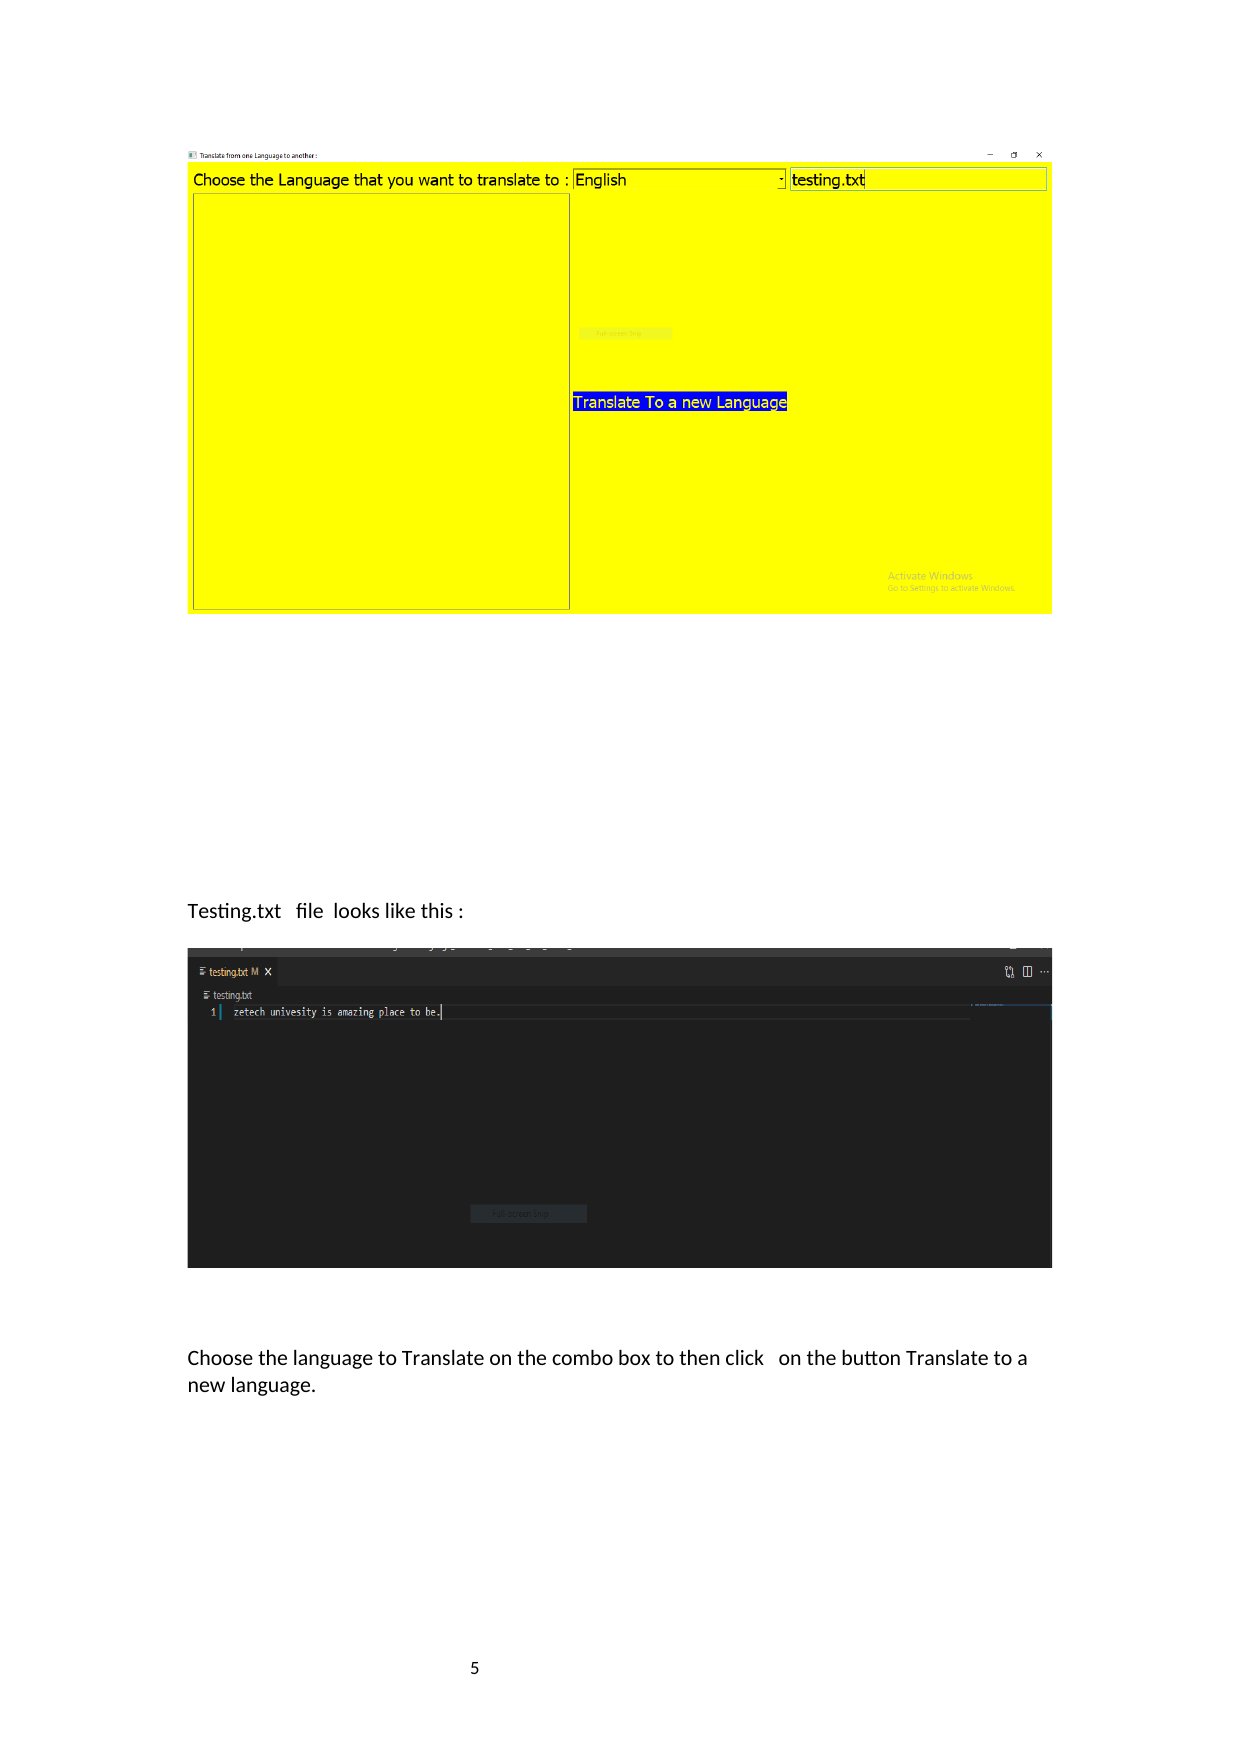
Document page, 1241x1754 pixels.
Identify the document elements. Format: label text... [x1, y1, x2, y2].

text Choose the language to Translate on the combo box to then click on the button Translate to a new language. [187, 1344, 1053, 1397]
picture [187, 948, 1053, 1268]
picture [187, 150, 1052, 614]
text Testing.txt file looks like this : [187, 897, 1053, 924]
